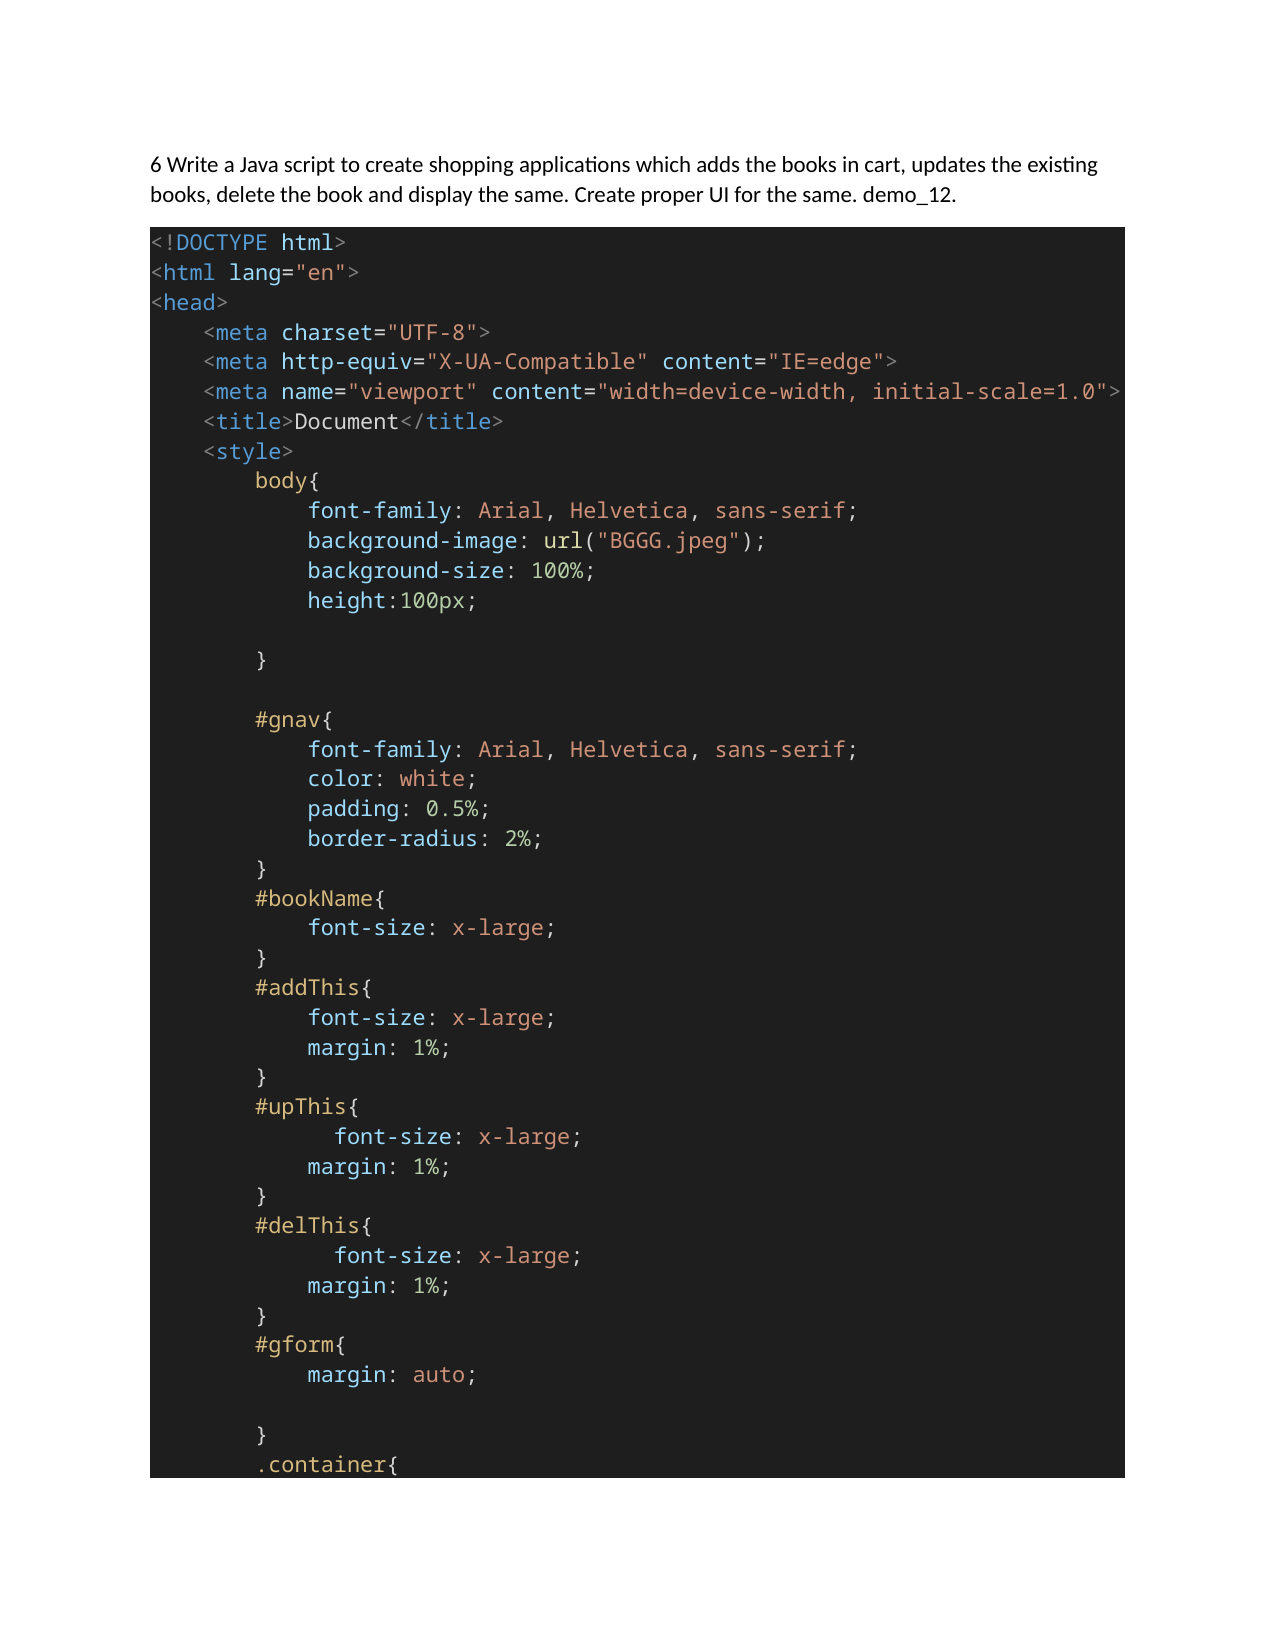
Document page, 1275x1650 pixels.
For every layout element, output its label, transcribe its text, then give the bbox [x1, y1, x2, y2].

text font-family: Arial, Helvetica, sans-serif; [150, 733, 1125, 763]
text 6 Write a Java script to create shopping applications which adds the books in cart, updates the existing books, delete the book and display the same. Create proper UI for the same. demo_12. [150, 150, 1125, 208]
text margin: 1%; [150, 1031, 1125, 1061]
text } [150, 1061, 1125, 1091]
text margin: auto; [150, 1359, 1125, 1389]
text <meta name="viewport" content="width=device-width, initial-scale=1.0"> [150, 376, 1125, 406]
text font-size: x-large; [150, 1002, 1125, 1031]
text .container{ [150, 1448, 1125, 1478]
text background-image: url("BGGG.jpeg"); [150, 525, 1125, 555]
text } [150, 644, 1125, 674]
text height:100px; [150, 584, 1125, 614]
text <!DOCTYPE html> [150, 227, 1125, 257]
text #gnav{ [150, 704, 1125, 733]
text } [150, 1419, 1125, 1448]
text <style> [150, 436, 1125, 465]
text font-size: x-large; [150, 912, 1125, 942]
text border-radius: 2%; [150, 823, 1125, 853]
text <title>Document</title> [150, 406, 1125, 436]
text body{ [150, 465, 1125, 495]
text font-size: x-large; [150, 1121, 1125, 1151]
text #bookName{ [150, 882, 1125, 912]
text padding: 0.5%; [150, 793, 1125, 823]
text margin: 1%; [150, 1270, 1125, 1299]
text #gform{ [150, 1329, 1125, 1359]
text <html lang="en"> [150, 257, 1125, 287]
text <meta http-equiv="X-UA-Compatible" content="IE=edge"> [150, 346, 1125, 376]
text } [150, 1180, 1125, 1210]
text #delThis{ [150, 1210, 1125, 1240]
text font-size: x-large; [150, 1240, 1125, 1270]
text } [150, 1299, 1125, 1329]
text font-family: Arial, Helvetica, sans-serif; [150, 495, 1125, 525]
text #upThis{ [150, 1091, 1125, 1121]
text } [150, 942, 1125, 972]
text #addThis{ [150, 972, 1125, 1002]
text } [150, 853, 1125, 882]
text margin: 1%; [150, 1151, 1125, 1180]
text color: white; [150, 763, 1125, 793]
text <head> [150, 287, 1125, 316]
text <meta charset="UTF-8"> [150, 316, 1125, 346]
text background-size: 100%; [150, 555, 1125, 584]
